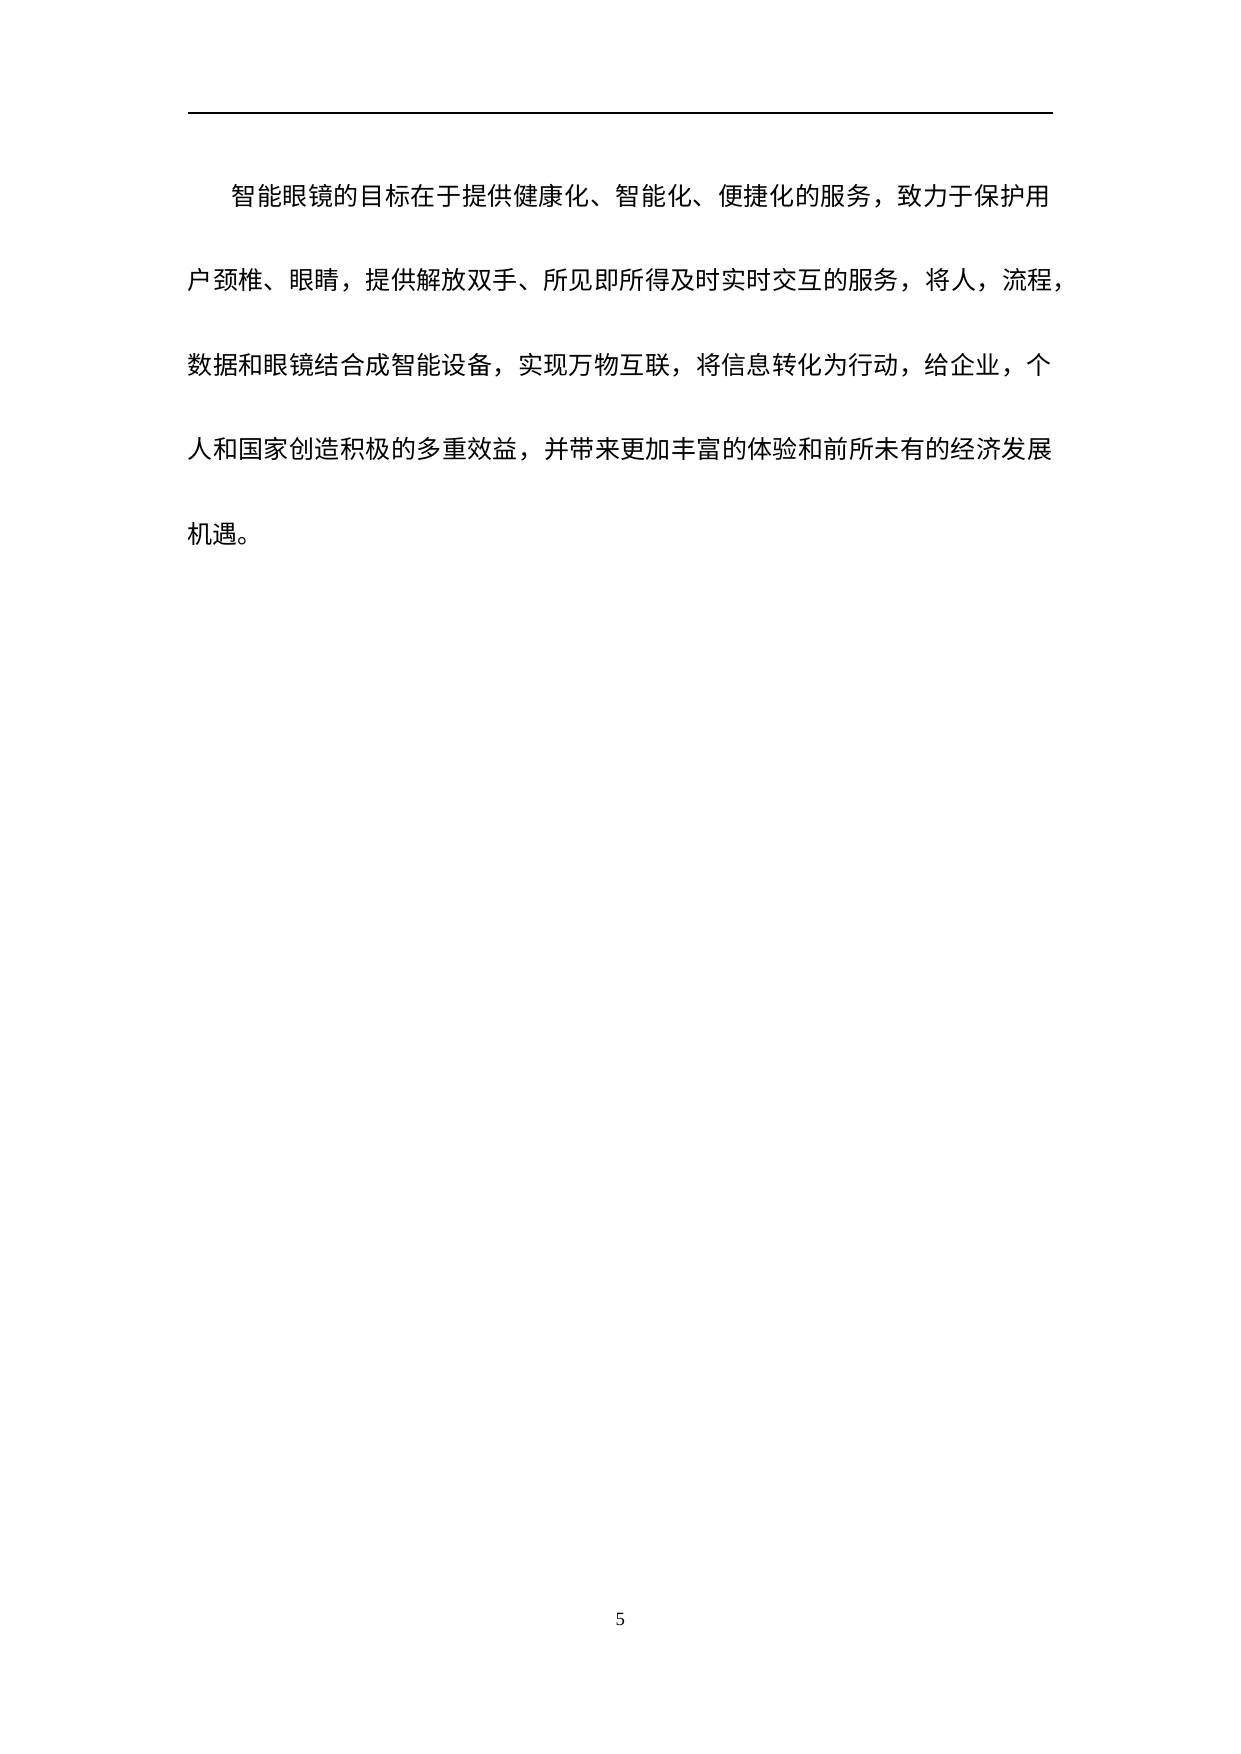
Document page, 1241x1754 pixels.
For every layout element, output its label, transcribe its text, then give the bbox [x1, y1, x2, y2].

text 智能眼镜的目标在于提供健康化、智能化、便捷化的服务，致力于保护用户颈椎、眼睛，提供解放双手、所见即所得及时实时交互的服务，将人，流程，数据和眼镜结合成智能设备，实现万物互联，将信息转化为行动，给企业，个人和国家创造积极的多重效益，并带来更加丰富的体验和前所未有的经济发展机遇。 [187, 162, 1053, 565]
